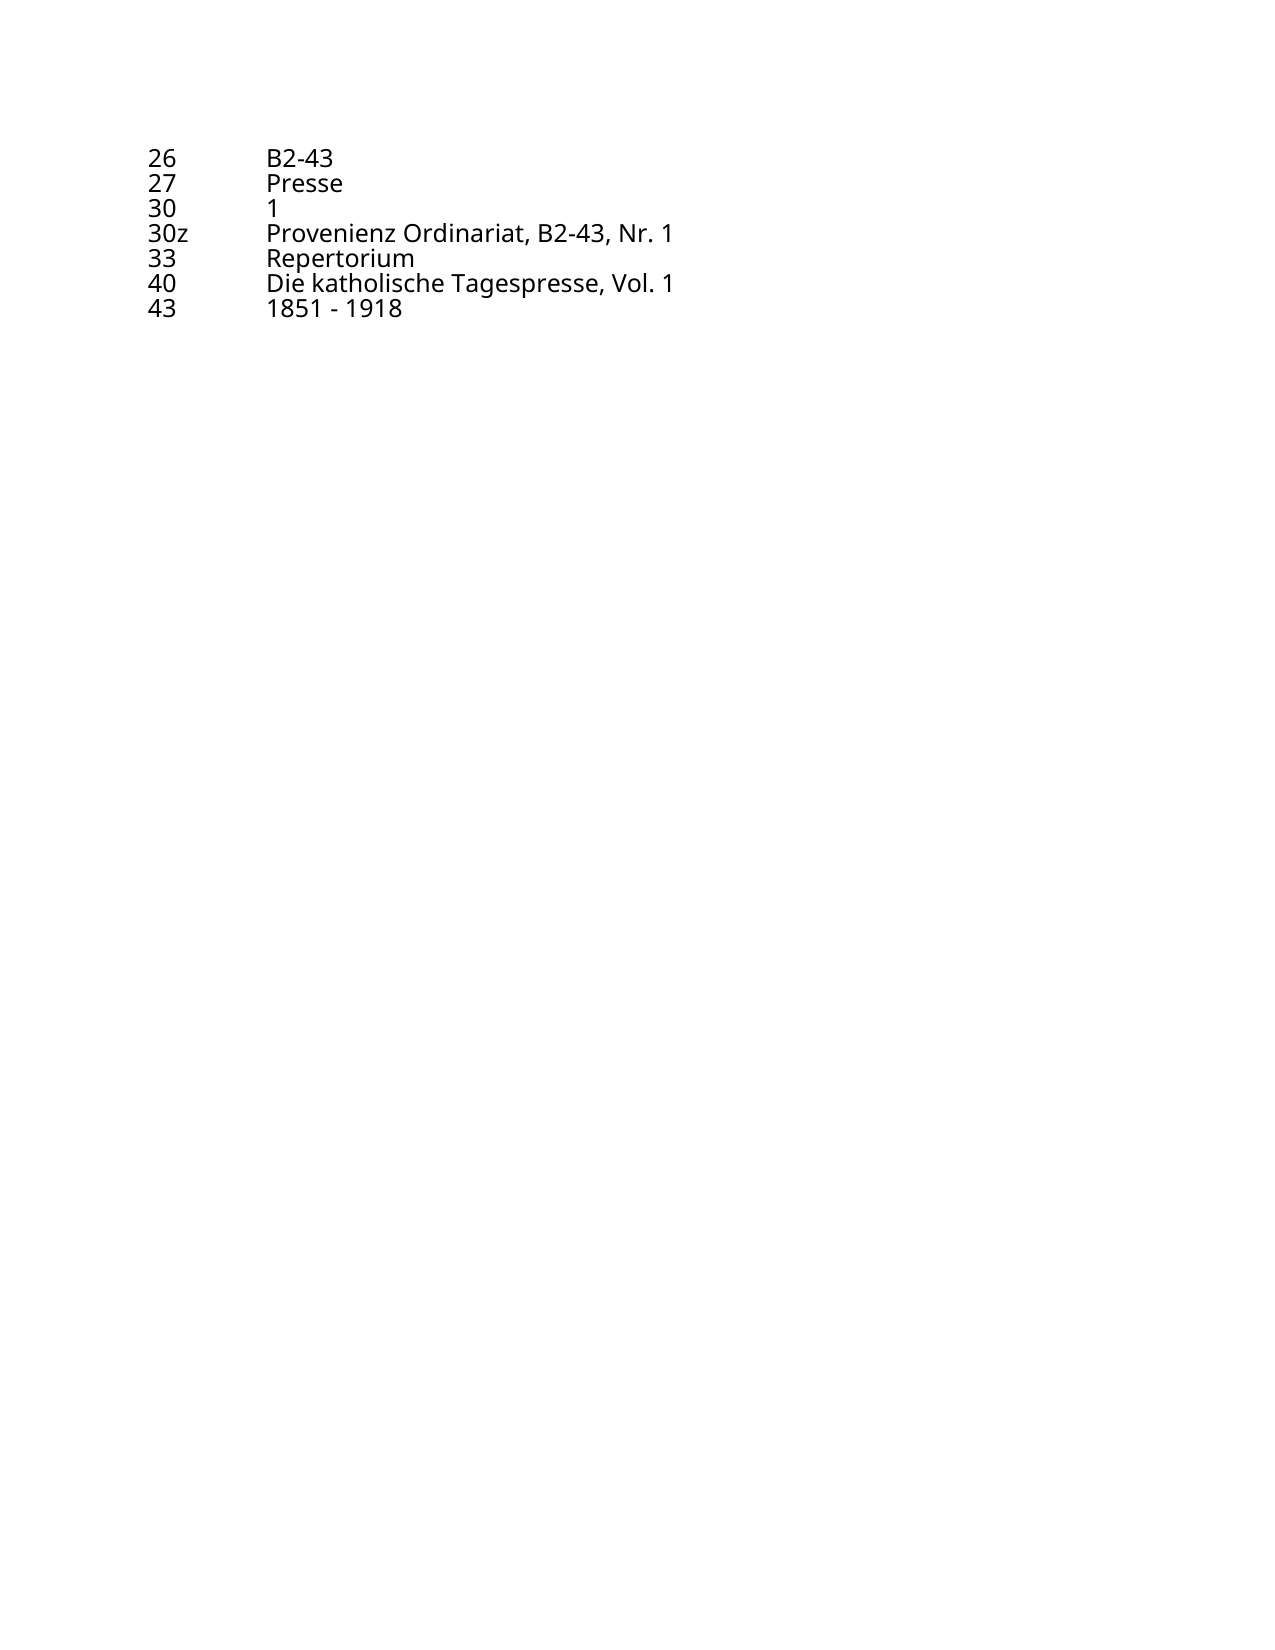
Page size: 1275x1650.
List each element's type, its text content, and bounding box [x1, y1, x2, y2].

text 27 s[Presse]s [148, 173, 1127, 198]
text 30z Provenienz Ordinariat, B2-43, Nr. 1 [148, 223, 1127, 248]
text 33 Repertorium [148, 248, 1127, 273]
text 40 Die s[katholische s[Tagespresse]s]s, Vol. 1 [148, 273, 1127, 298]
text 26 B2-43 [148, 148, 1127, 173]
text 43 1851 - 1918 [148, 298, 1127, 323]
text 30 1 [148, 198, 1127, 223]
